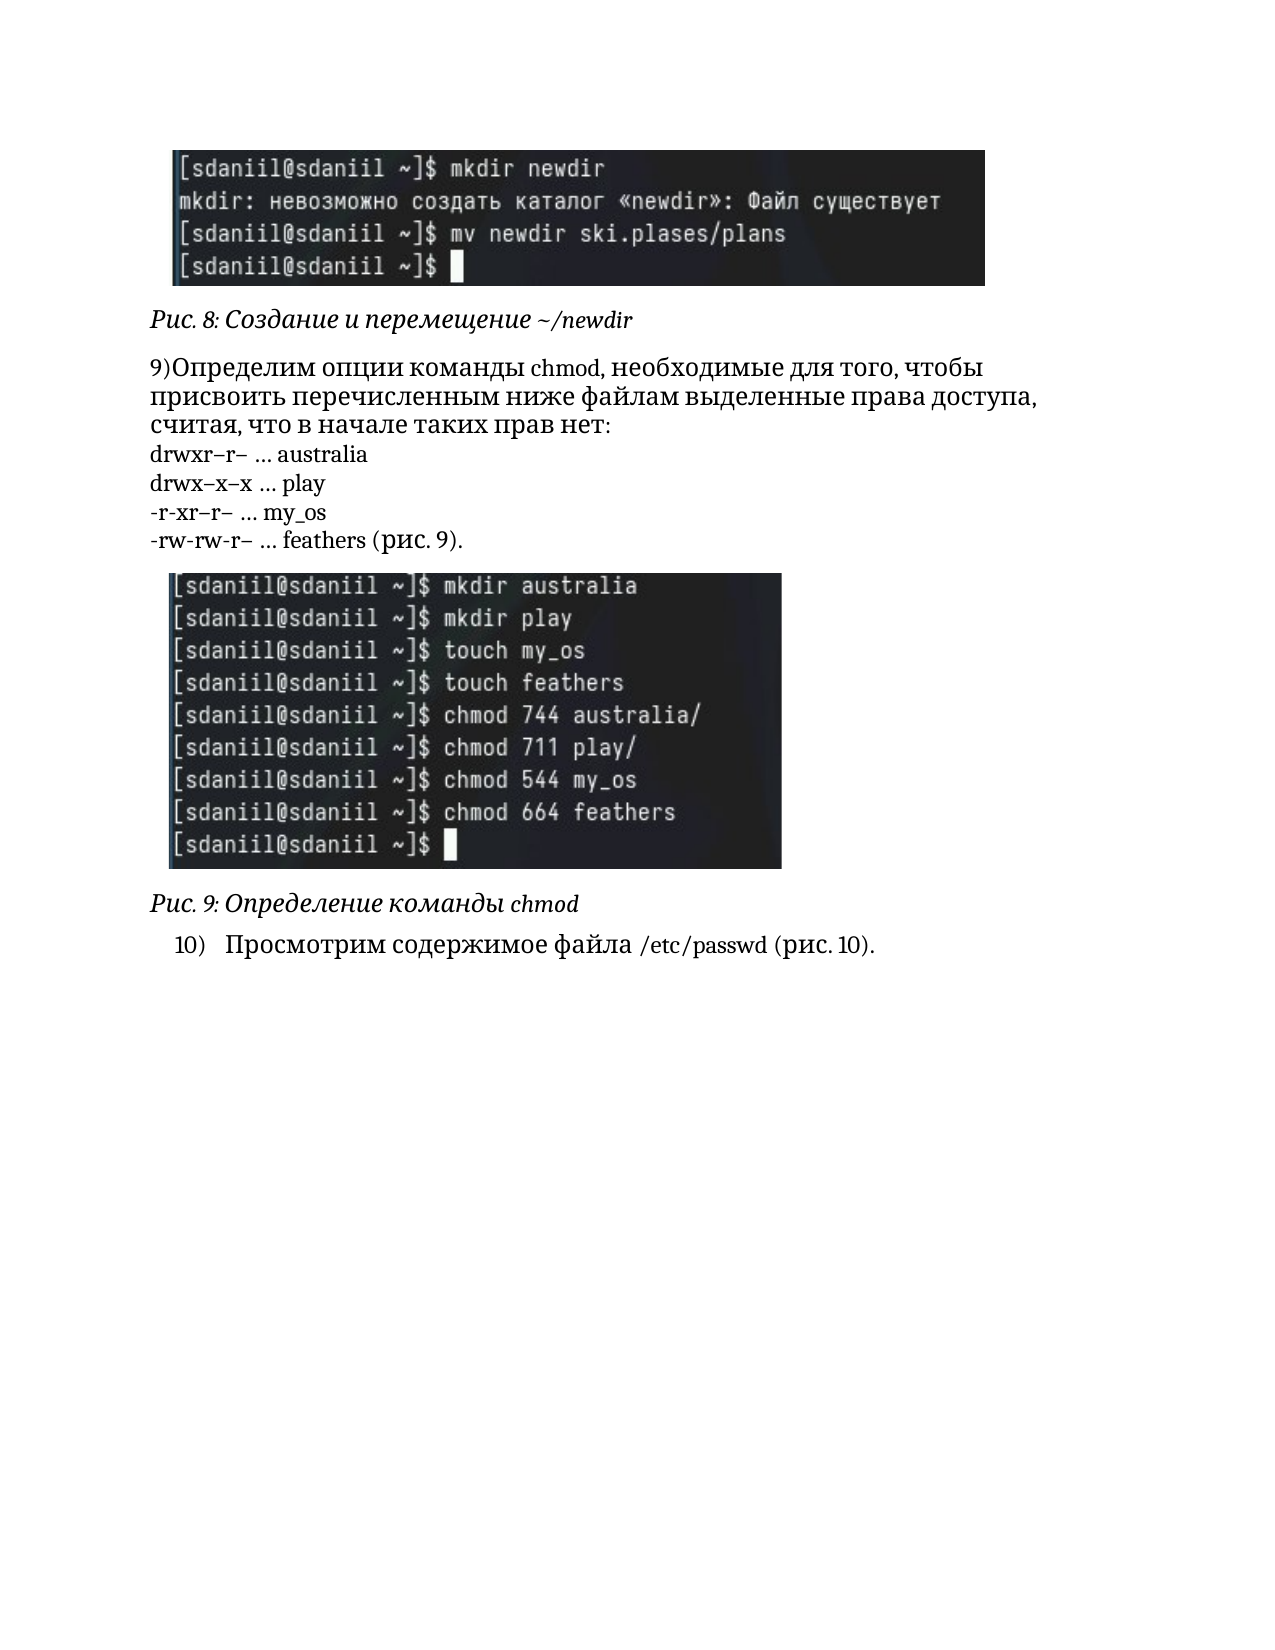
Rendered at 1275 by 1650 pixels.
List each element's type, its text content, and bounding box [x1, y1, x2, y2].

text 9)Определим опции команды chmod, необходимые для того, чтобы присвоить перечисленным ниже файлам выделенные права доступа, считая, что в начале таких прав нет: drwxr–r– … australia drwx–x–x … play -r-xr–r– … my_os -rw-rw-r– … feathers (рис. 9). [150, 354, 1125, 555]
list Просмотрим содержимое файла /etc/passwd (рис. 10). [175, 931, 1125, 960]
picture [168, 573, 782, 869]
picture [168, 150, 985, 286]
text Рис. 9: Определение команды chmod [150, 890, 1125, 919]
text Рис. 8: Создание и перемещение ~/newdir [150, 306, 1125, 335]
